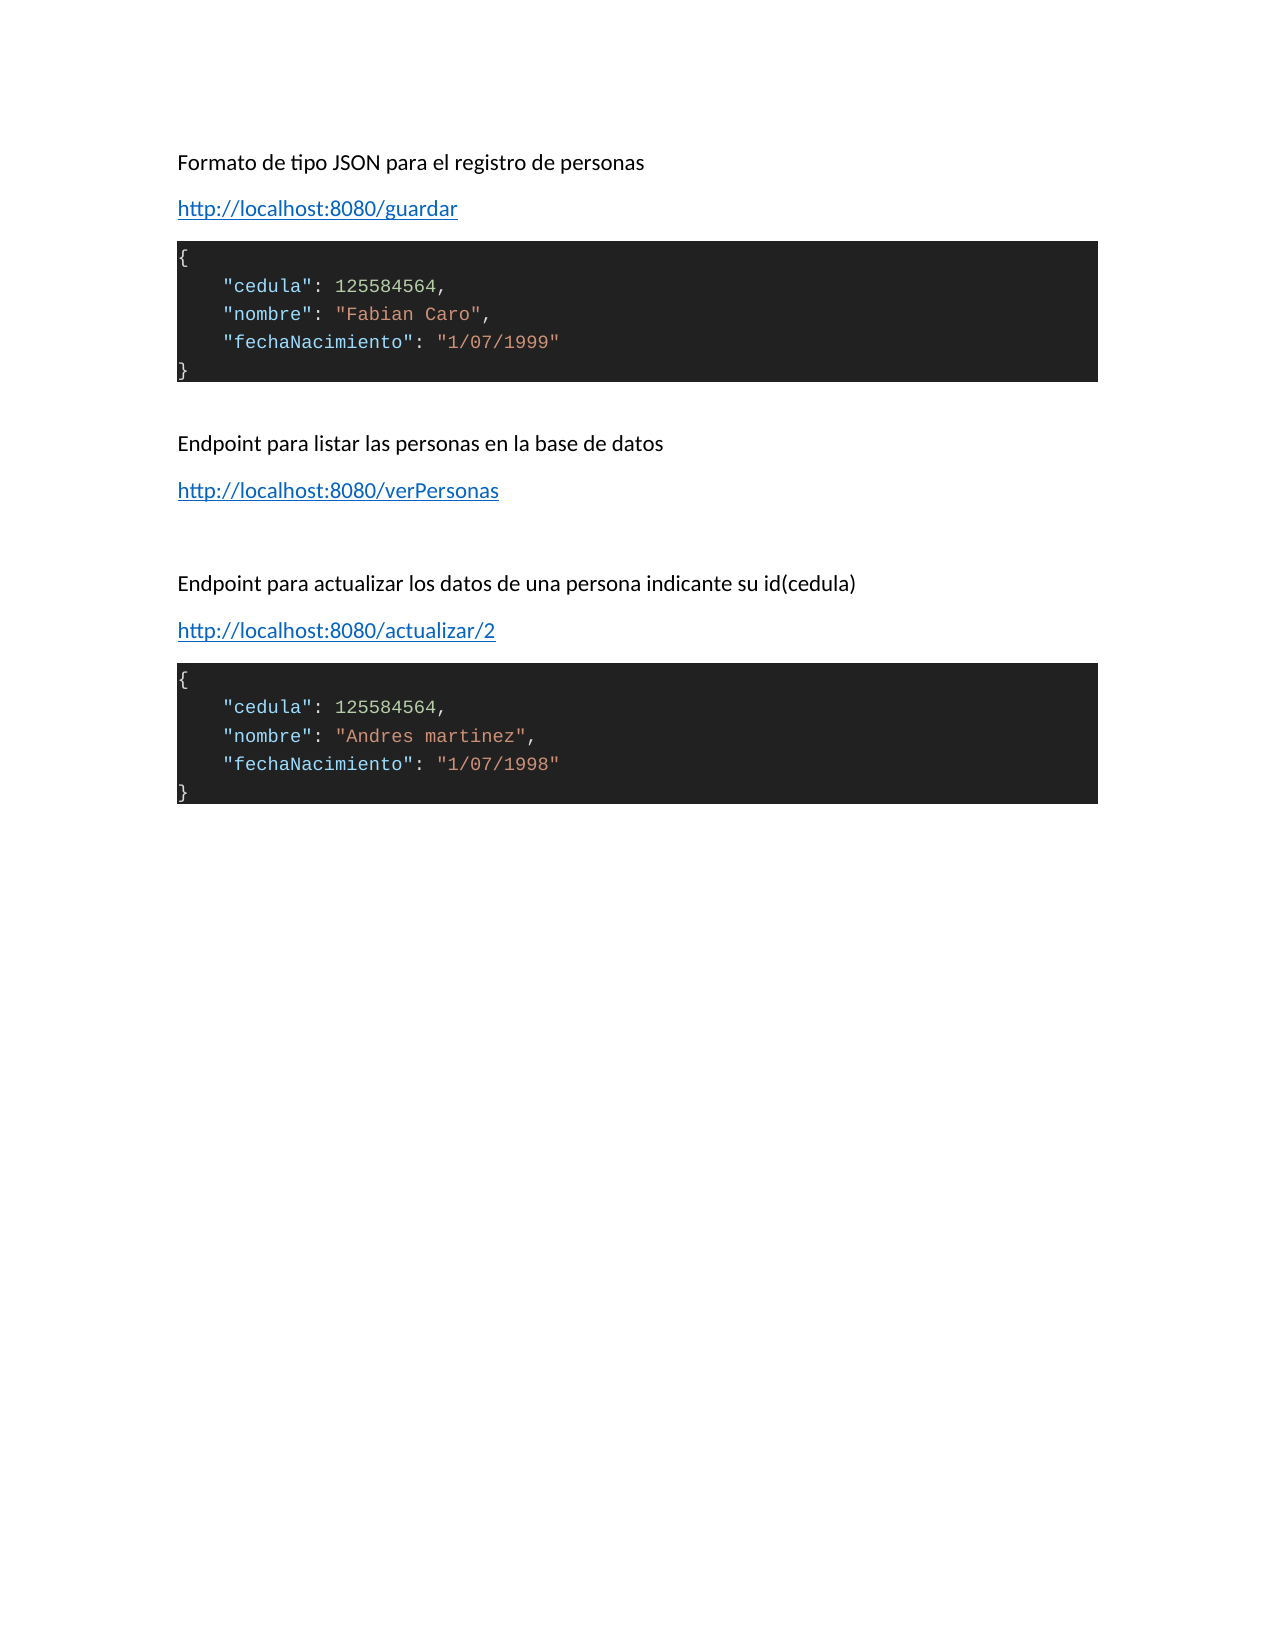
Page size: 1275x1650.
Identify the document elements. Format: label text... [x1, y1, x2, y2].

text Endpoint para listar las personas en la base de datos [177, 429, 1098, 457]
text "nombre": "Fabian Caro", [177, 298, 1098, 326]
text "fechaNacimiento": "1/07/1999" [177, 326, 1098, 354]
text http://localhost:8080/guardar [177, 194, 1098, 222]
text "cedula": 125584564, [177, 269, 1098, 298]
text "fechaNacimiento": "1/07/1998" [177, 748, 1098, 776]
text Endpoint para actualizar los datos de una persona indicante su id(cedula) [177, 569, 1098, 597]
text } [177, 354, 1098, 382]
text http://localhost:8080/actualizar/2 [177, 616, 1098, 644]
text "cedula": 125584564, [177, 691, 1098, 719]
text { [177, 663, 1098, 691]
text http://localhost:8080/verPersonas [177, 476, 1098, 504]
text { [177, 241, 1098, 269]
text Formato de tipo JSON para el registro de personas [177, 148, 1098, 176]
text "nombre": "Andres martinez", [177, 719, 1098, 748]
text } [177, 776, 1098, 804]
